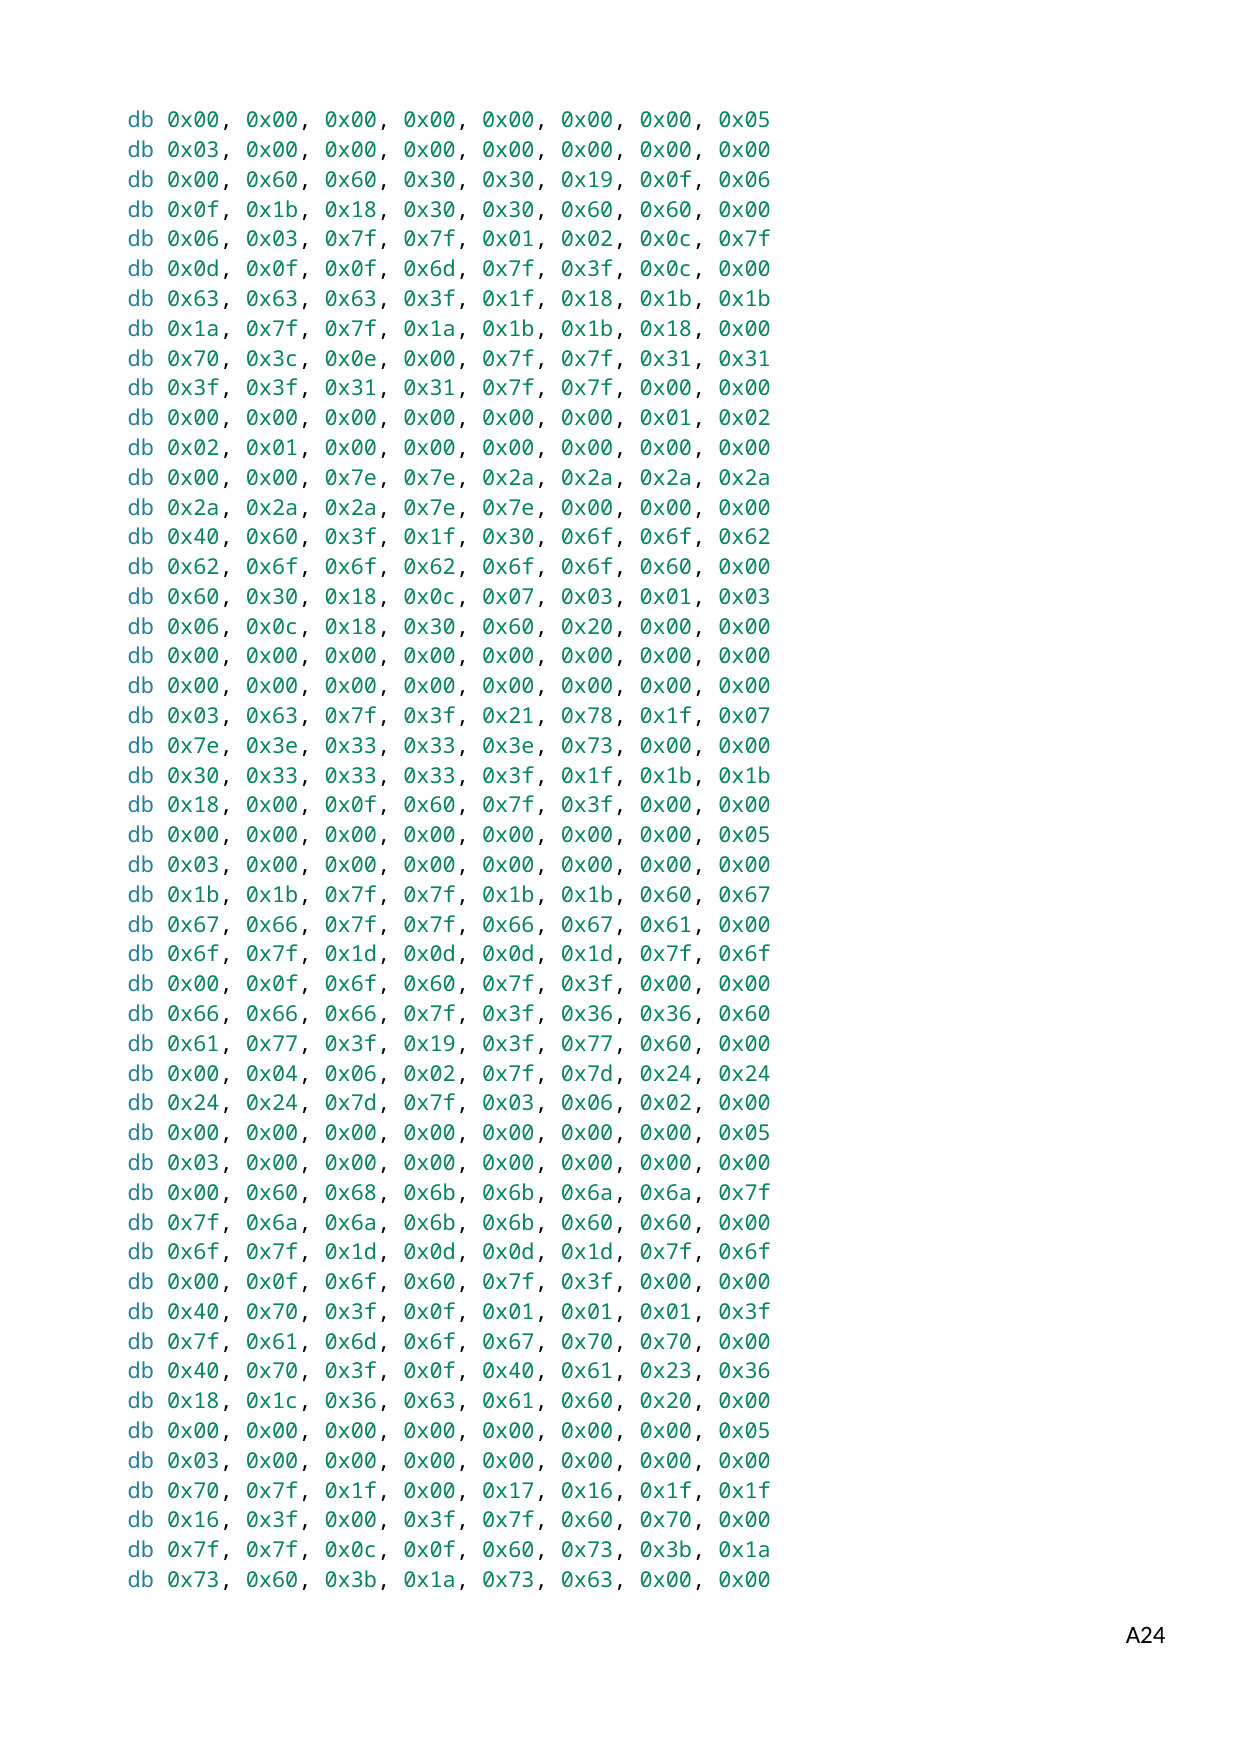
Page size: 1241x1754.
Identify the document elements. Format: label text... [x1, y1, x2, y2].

text db 0x70, 0x7f, 0x1f, 0x00, 0x17, 0x16, 0x1f, 0x1f [75, 1475, 1165, 1504]
text db 0x00, 0x00, 0x00, 0x00, 0x00, 0x00, 0x01, 0x02 [75, 402, 1165, 432]
text db 0x7f, 0x61, 0x6d, 0x6f, 0x67, 0x70, 0x70, 0x00 [75, 1326, 1165, 1356]
text db 0x6f, 0x7f, 0x1d, 0x0d, 0x0d, 0x1d, 0x7f, 0x6f [75, 1236, 1165, 1266]
text db 0x00, 0x60, 0x60, 0x30, 0x30, 0x19, 0x0f, 0x06 [75, 164, 1165, 194]
text db 0x00, 0x00, 0x7e, 0x7e, 0x2a, 0x2a, 0x2a, 0x2a [75, 462, 1165, 492]
text db 0x3f, 0x3f, 0x31, 0x31, 0x7f, 0x7f, 0x00, 0x00 [75, 372, 1165, 402]
text db 0x00, 0x0f, 0x6f, 0x60, 0x7f, 0x3f, 0x00, 0x00 [75, 968, 1165, 998]
text db 0x03, 0x00, 0x00, 0x00, 0x00, 0x00, 0x00, 0x00 [75, 1445, 1165, 1475]
text db 0x00, 0x0f, 0x6f, 0x60, 0x7f, 0x3f, 0x00, 0x00 [75, 1266, 1165, 1296]
text db 0x06, 0x0c, 0x18, 0x30, 0x60, 0x20, 0x00, 0x00 [75, 611, 1165, 641]
text db 0x67, 0x66, 0x7f, 0x7f, 0x66, 0x67, 0x61, 0x00 [75, 909, 1165, 938]
text db 0x40, 0x60, 0x3f, 0x1f, 0x30, 0x6f, 0x6f, 0x62 [75, 521, 1165, 551]
text db 0x00, 0x00, 0x00, 0x00, 0x00, 0x00, 0x00, 0x05 [75, 1117, 1165, 1147]
text db 0x61, 0x77, 0x3f, 0x19, 0x3f, 0x77, 0x60, 0x00 [75, 1028, 1165, 1058]
text db 0x00, 0x04, 0x06, 0x02, 0x7f, 0x7d, 0x24, 0x24 [75, 1058, 1165, 1087]
text db 0x73, 0x60, 0x3b, 0x1a, 0x73, 0x63, 0x00, 0x00 [75, 1564, 1165, 1594]
text db 0x00, 0x00, 0x00, 0x00, 0x00, 0x00, 0x00, 0x00 [75, 670, 1165, 700]
text db 0x00, 0x60, 0x68, 0x6b, 0x6b, 0x6a, 0x6a, 0x7f [75, 1177, 1165, 1207]
text db 0x00, 0x00, 0x00, 0x00, 0x00, 0x00, 0x00, 0x00 [75, 641, 1165, 670]
text db 0x30, 0x33, 0x33, 0x33, 0x3f, 0x1f, 0x1b, 0x1b [75, 760, 1165, 789]
text db 0x6f, 0x7f, 0x1d, 0x0d, 0x0d, 0x1d, 0x7f, 0x6f [75, 938, 1165, 968]
text db 0x00, 0x00, 0x00, 0x00, 0x00, 0x00, 0x00, 0x05 [75, 819, 1165, 849]
text db 0x18, 0x1c, 0x36, 0x63, 0x61, 0x60, 0x20, 0x00 [75, 1385, 1165, 1415]
text db 0x16, 0x3f, 0x00, 0x3f, 0x7f, 0x60, 0x70, 0x00 [75, 1504, 1165, 1534]
text db 0x40, 0x70, 0x3f, 0x0f, 0x01, 0x01, 0x01, 0x3f [75, 1296, 1165, 1326]
text db 0x03, 0x63, 0x7f, 0x3f, 0x21, 0x78, 0x1f, 0x07 [75, 700, 1165, 730]
text db 0x03, 0x00, 0x00, 0x00, 0x00, 0x00, 0x00, 0x00 [75, 849, 1165, 879]
text db 0x0f, 0x1b, 0x18, 0x30, 0x30, 0x60, 0x60, 0x00 [75, 194, 1165, 223]
text db 0x7e, 0x3e, 0x33, 0x33, 0x3e, 0x73, 0x00, 0x00 [75, 730, 1165, 760]
text db 0x40, 0x70, 0x3f, 0x0f, 0x40, 0x61, 0x23, 0x36 [75, 1356, 1165, 1385]
text db 0x1b, 0x1b, 0x7f, 0x7f, 0x1b, 0x1b, 0x60, 0x67 [75, 879, 1165, 909]
text db 0x03, 0x00, 0x00, 0x00, 0x00, 0x00, 0x00, 0x00 [75, 1147, 1165, 1177]
text db 0x00, 0x00, 0x00, 0x00, 0x00, 0x00, 0x00, 0x05 [75, 1415, 1165, 1445]
text db 0x62, 0x6f, 0x6f, 0x62, 0x6f, 0x6f, 0x60, 0x00 [75, 551, 1165, 581]
text db 0x0d, 0x0f, 0x0f, 0x6d, 0x7f, 0x3f, 0x0c, 0x00 [75, 253, 1165, 283]
text db 0x1a, 0x7f, 0x7f, 0x1a, 0x1b, 0x1b, 0x18, 0x00 [75, 313, 1165, 343]
text db 0x70, 0x3c, 0x0e, 0x00, 0x7f, 0x7f, 0x31, 0x31 [75, 343, 1165, 372]
text db 0x03, 0x00, 0x00, 0x00, 0x00, 0x00, 0x00, 0x00 [75, 134, 1165, 164]
text db 0x60, 0x30, 0x18, 0x0c, 0x07, 0x03, 0x01, 0x03 [75, 581, 1165, 611]
text db 0x7f, 0x7f, 0x0c, 0x0f, 0x60, 0x73, 0x3b, 0x1a [75, 1534, 1165, 1564]
text db 0x2a, 0x2a, 0x2a, 0x7e, 0x7e, 0x00, 0x00, 0x00 [75, 492, 1165, 521]
text db 0x02, 0x01, 0x00, 0x00, 0x00, 0x00, 0x00, 0x00 [75, 432, 1165, 462]
text db 0x24, 0x24, 0x7d, 0x7f, 0x03, 0x06, 0x02, 0x00 [75, 1087, 1165, 1117]
text db 0x00, 0x00, 0x00, 0x00, 0x00, 0x00, 0x00, 0x05 [75, 104, 1165, 134]
text db 0x66, 0x66, 0x66, 0x7f, 0x3f, 0x36, 0x36, 0x60 [75, 998, 1165, 1028]
text db 0x06, 0x03, 0x7f, 0x7f, 0x01, 0x02, 0x0c, 0x7f [75, 223, 1165, 253]
text db 0x63, 0x63, 0x63, 0x3f, 0x1f, 0x18, 0x1b, 0x1b [75, 283, 1165, 313]
text db 0x18, 0x00, 0x0f, 0x60, 0x7f, 0x3f, 0x00, 0x00 [75, 789, 1165, 819]
text db 0x7f, 0x6a, 0x6a, 0x6b, 0x6b, 0x60, 0x60, 0x00 [75, 1207, 1165, 1236]
